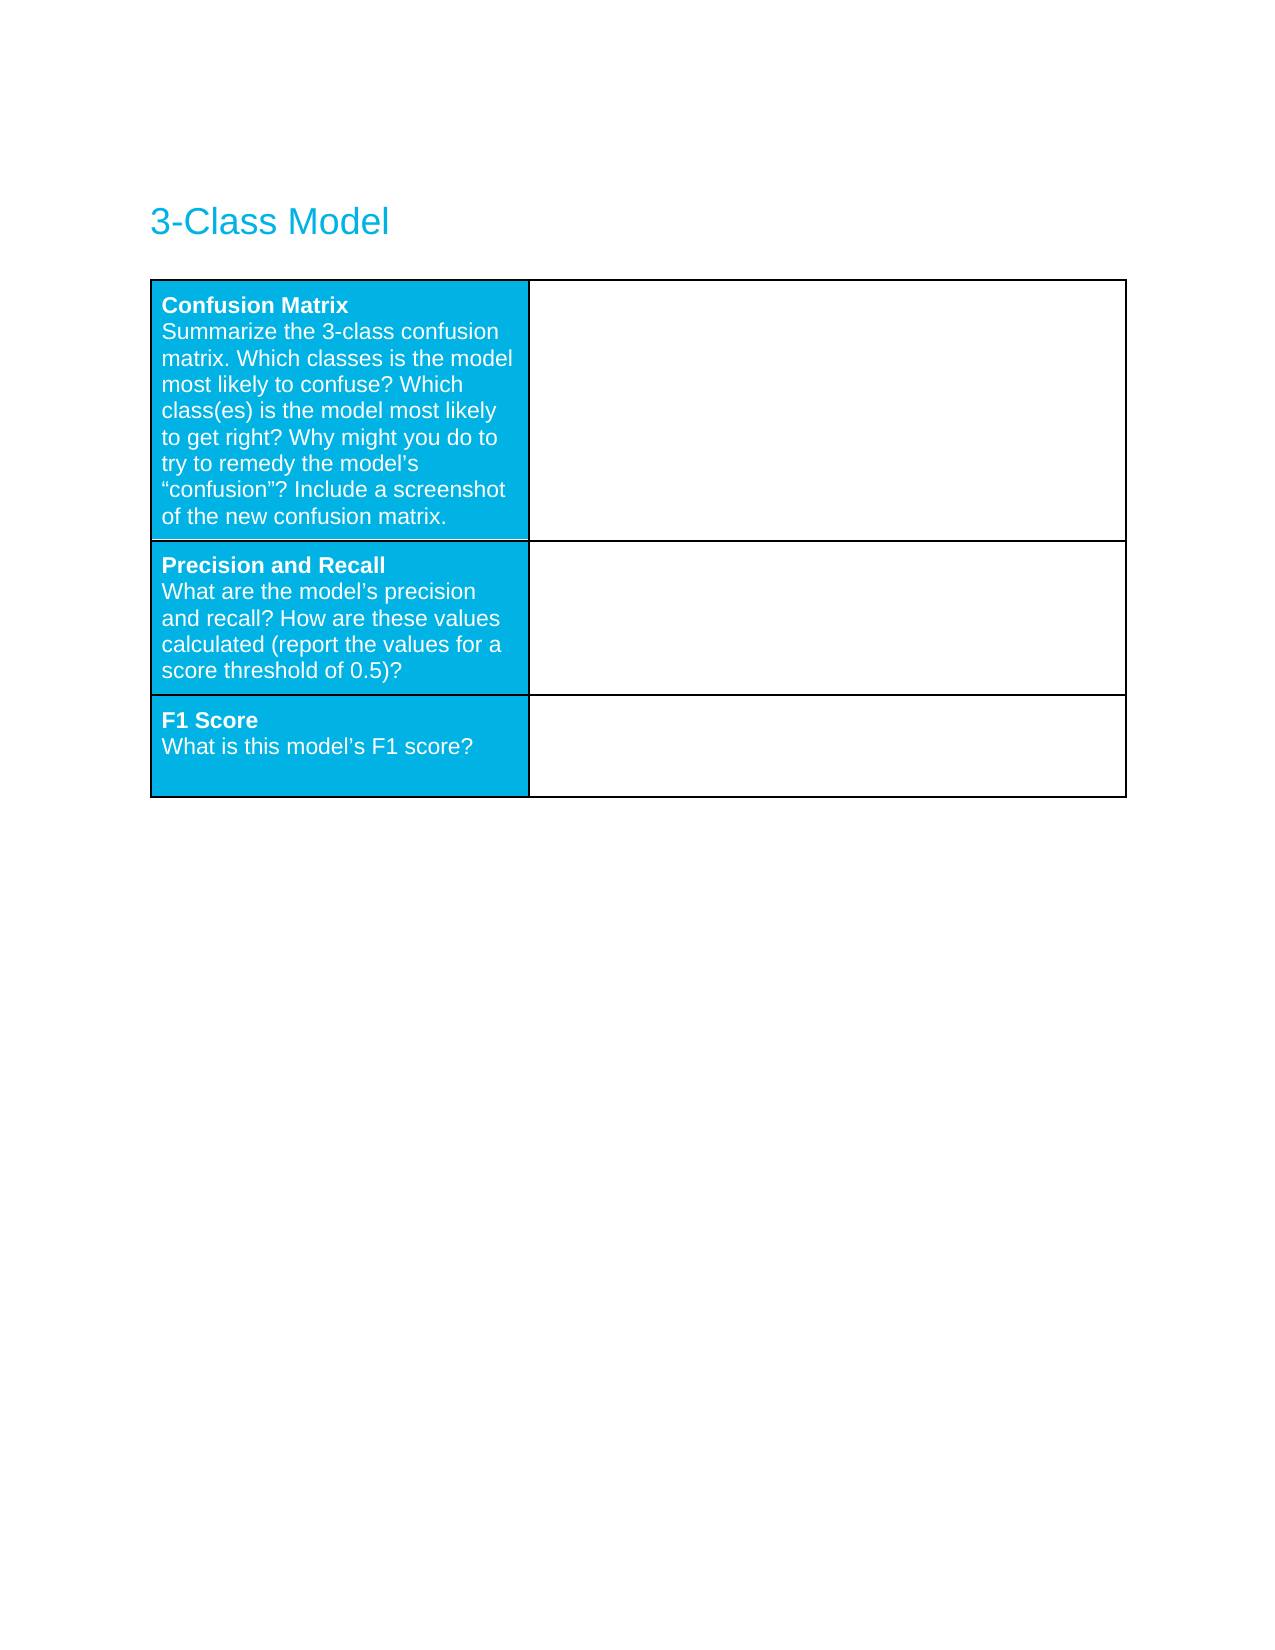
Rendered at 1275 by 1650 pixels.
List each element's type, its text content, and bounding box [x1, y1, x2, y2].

table_header [530, 281, 1125, 539]
text 3-Class Model [150, 199, 1125, 243]
table_cell F1 Score What is this model’s F1 score? [152, 696, 528, 796]
table_header Confusion Matrix Summarize the 3-class confusion matrix. Which classes is the model most likely to confuse? Which class(es) is the model most likely to get right? Why might you do to try to remedy the model’s “confusion”? Include a screenshot of the new confusion matrix. [152, 281, 528, 539]
table_cell Precision and Recall What are the model’s precision and recall? How are these values calculated (report the values for a score threshold of 0.5)? [152, 542, 528, 694]
table_cell [530, 542, 1125, 694]
table_cell [530, 696, 1125, 796]
